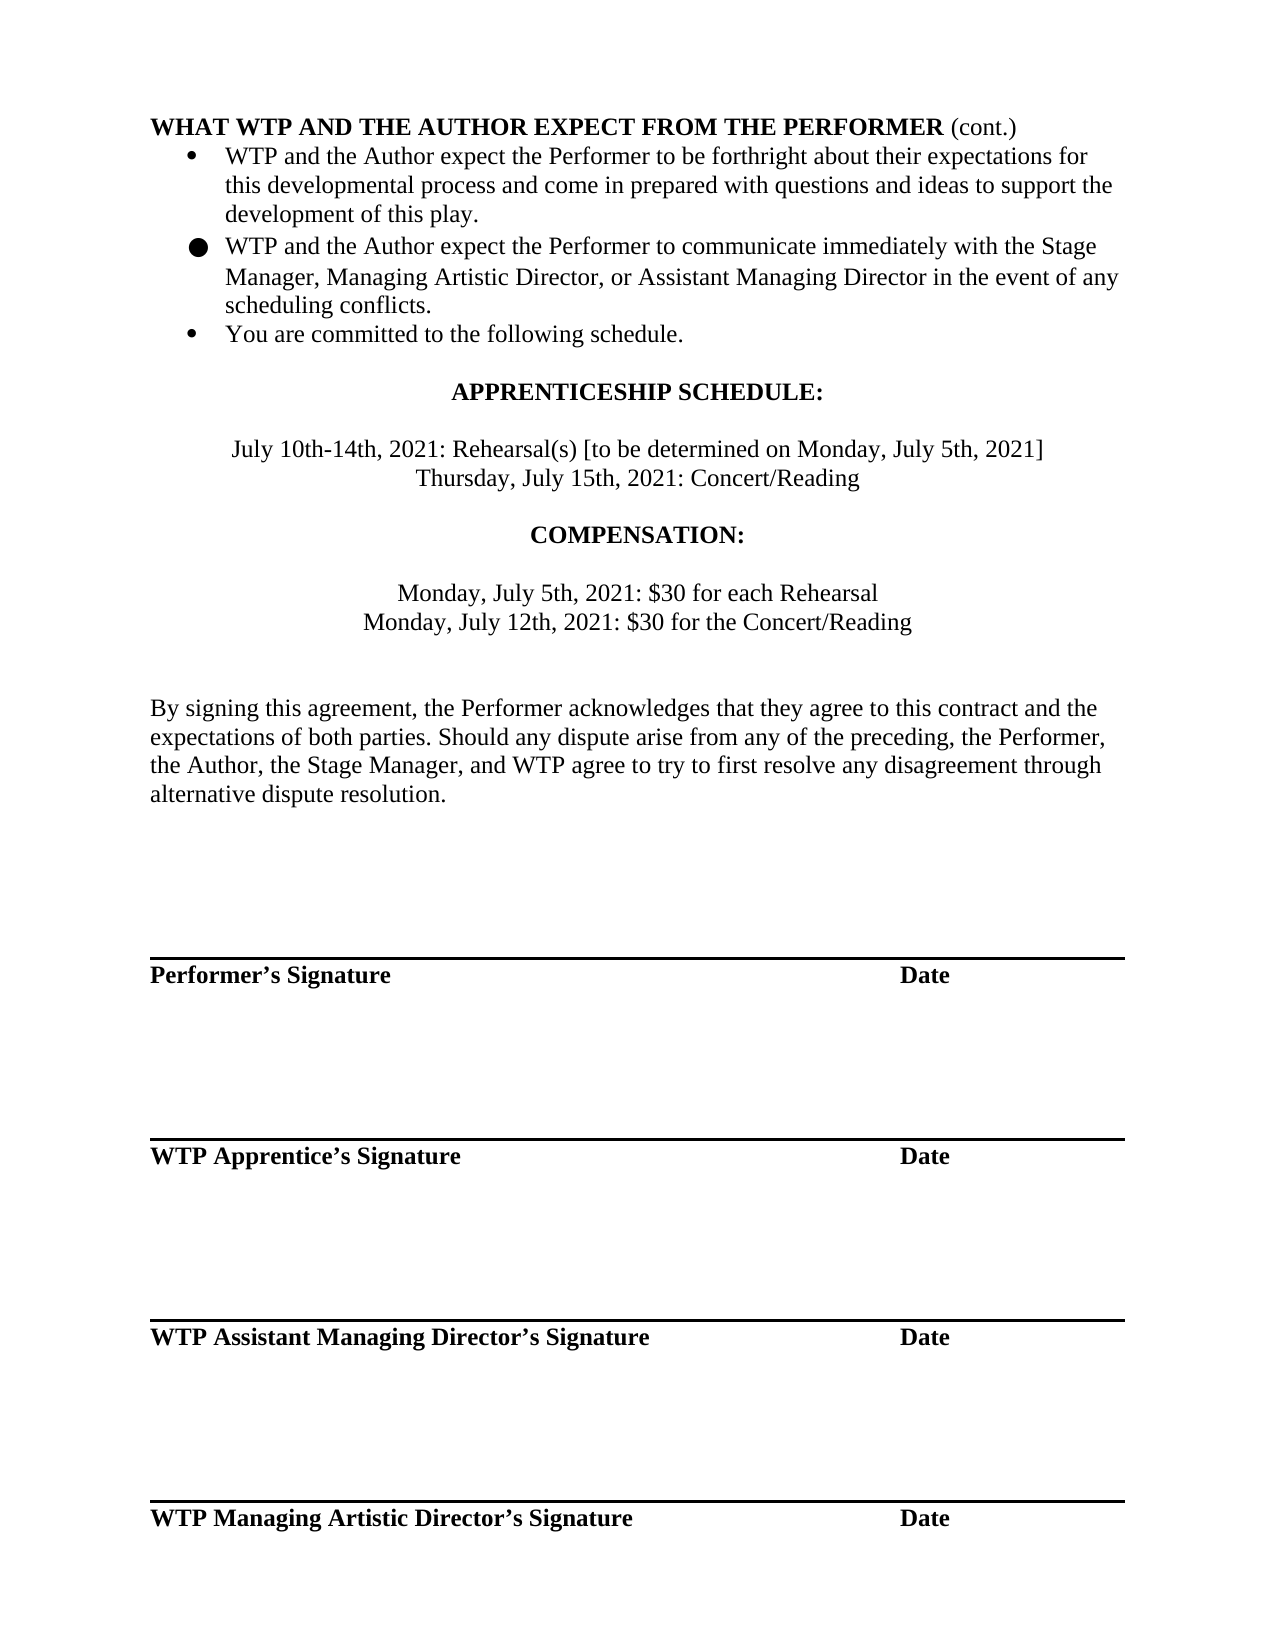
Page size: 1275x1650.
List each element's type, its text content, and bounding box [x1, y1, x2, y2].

text July 10th-14th, 2021: Rehearsal(s) [to be determined on Monday, July 5th, 2021] [150, 434, 1125, 463]
text WTP Apprentice’s Signature Date [150, 1141, 1125, 1170]
text Thursday, July 15th, 2021: Concert/Reading [150, 463, 1125, 492]
text APPRENTICESHIP SCHEDULE: [150, 377, 1125, 405]
text WHAT WTP AND THE AUTHOR EXPECT FROM THE PERFORMER (cont.) [150, 112, 1125, 141]
text By signing this agreement, the Performer acknowledges that they agree to this contract and the expectations of both parties. Should any dispute arise from any of the preceding, the Performer, the Author, the Stage Manager, and WTP agree to try to first resolve any disagreement through alternative dispute resolution. [150, 693, 1125, 808]
text Performer’s Signature Date [150, 960, 1125, 989]
text Monday, July 12th, 2021: $30 for the Concert/Reading [150, 607, 1125, 635]
list WTP and the Author expect the Performer to be forthright about their expectations for this developmental process and come in prepared with questions and ideas to support the development of this play. [187, 141, 1125, 227]
text Monday, July 5th, 2021: $30 for each Rehearsal [150, 578, 1125, 607]
list You are committed to the following schedule. [187, 319, 1125, 348]
list WTP and the Author expect the Performer to communicate immediately with the Stage Manager, Managing Artistic Director, or Assistant Managing Director in the event of any scheduling conflicts. [187, 227, 1125, 319]
text WTP Assistant Managing Director’s Signature Date [150, 1322, 1125, 1351]
text WTP Managing Artistic Director’s Signature Date [150, 1503, 1125, 1532]
text COMPENSATION: [150, 520, 1125, 549]
